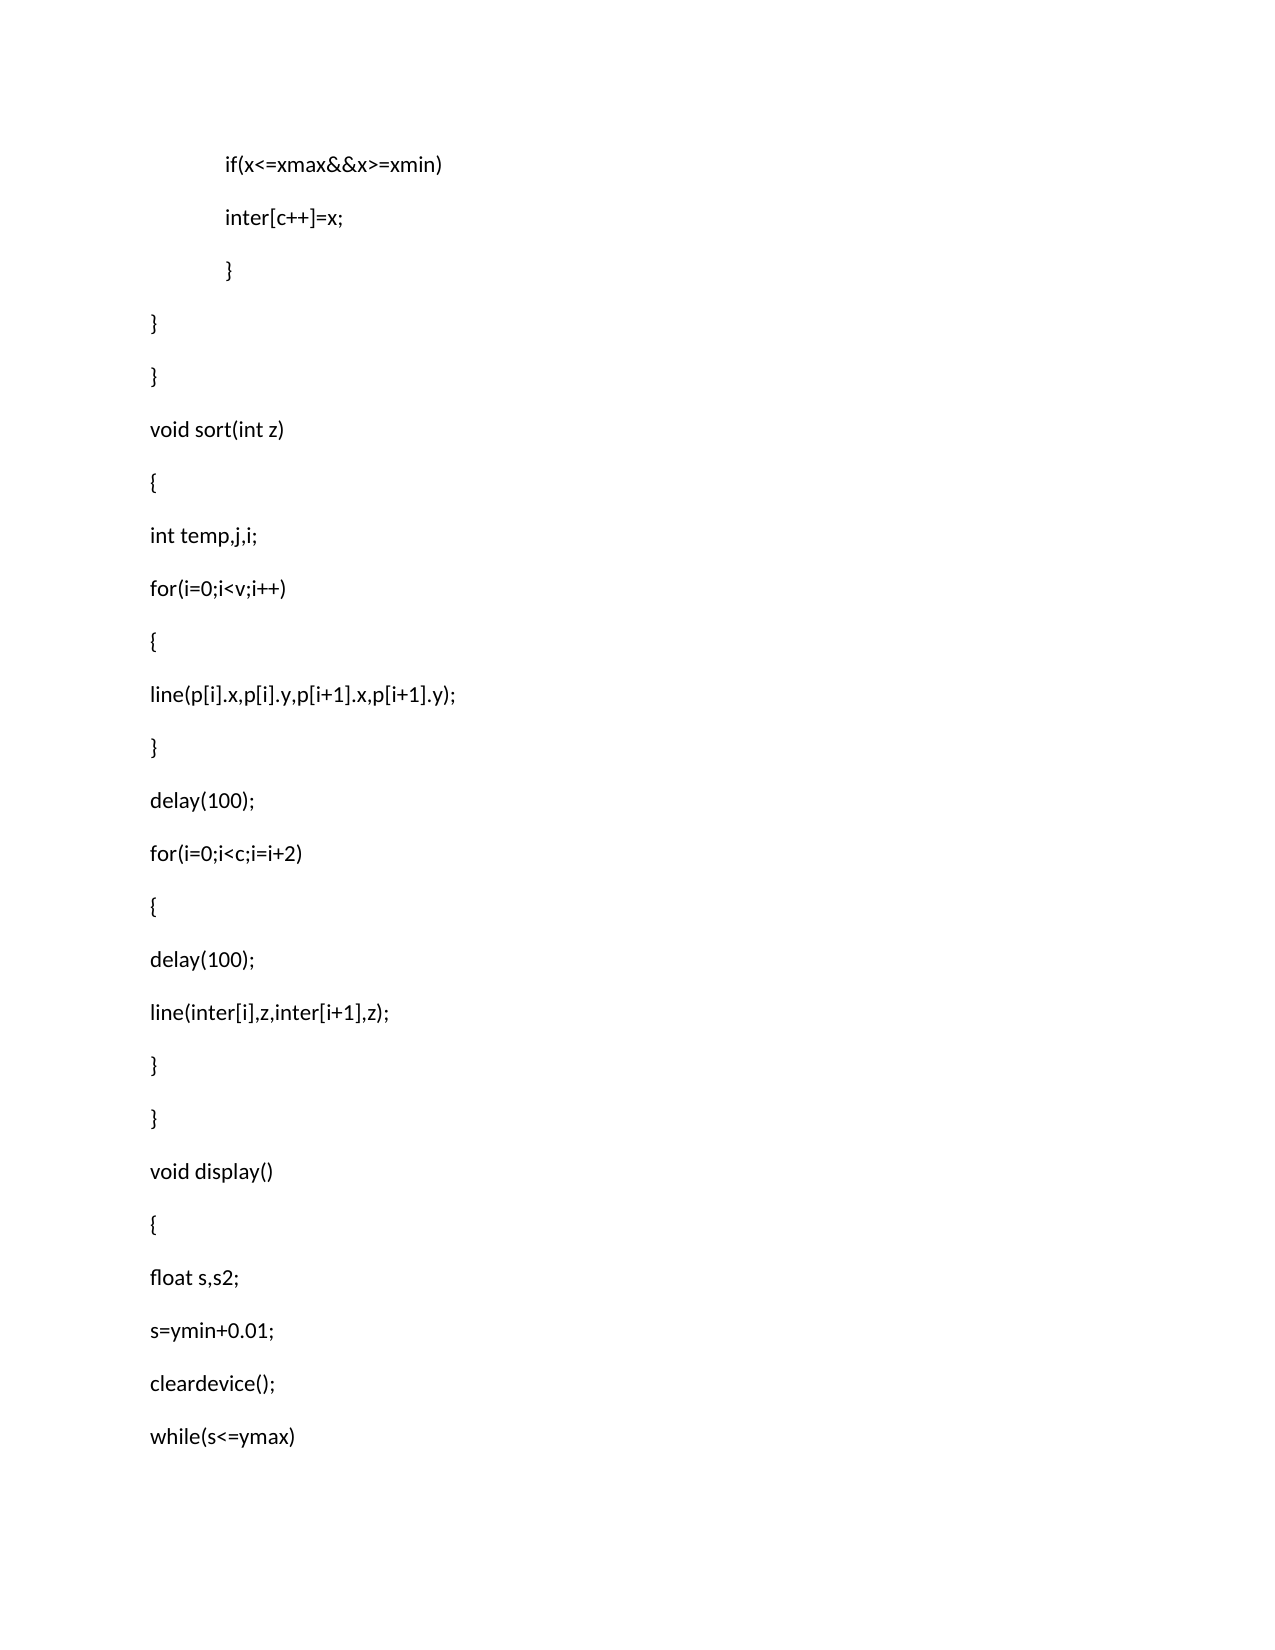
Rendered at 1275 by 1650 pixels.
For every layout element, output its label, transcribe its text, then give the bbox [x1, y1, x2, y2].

text } [150, 362, 1125, 390]
text for(i=0;i<v;i++) [150, 574, 1125, 602]
text } [150, 1104, 1125, 1132]
text s=ymin+0.01; [150, 1316, 1125, 1344]
text { [150, 468, 1125, 496]
text line(inter[i],z,inter[i+1],z); [150, 998, 1125, 1026]
text for(i=0;i<c;i=i+2) [150, 839, 1125, 867]
text } [150, 309, 1125, 337]
text } [150, 256, 1125, 284]
text { [150, 892, 1125, 920]
text } [150, 733, 1125, 761]
text cleardevice(); [150, 1369, 1125, 1397]
text { [150, 627, 1125, 655]
text void display() [150, 1157, 1125, 1185]
text { [150, 1210, 1125, 1238]
text while(s<=ymax) [150, 1422, 1125, 1451]
text } [150, 1051, 1125, 1079]
text inter[c++]=x; [150, 203, 1125, 231]
text void sort(int z) [150, 415, 1125, 443]
text delay(100); [150, 945, 1125, 973]
text delay(100); [150, 786, 1125, 814]
text if(x<=xmax&&x>=xmin) [150, 150, 1125, 178]
text line(p[i].x,p[i].y,p[i+1].x,p[i+1].y); [150, 680, 1125, 708]
text int temp,j,i; [150, 521, 1125, 549]
text float s,s2; [150, 1263, 1125, 1291]
